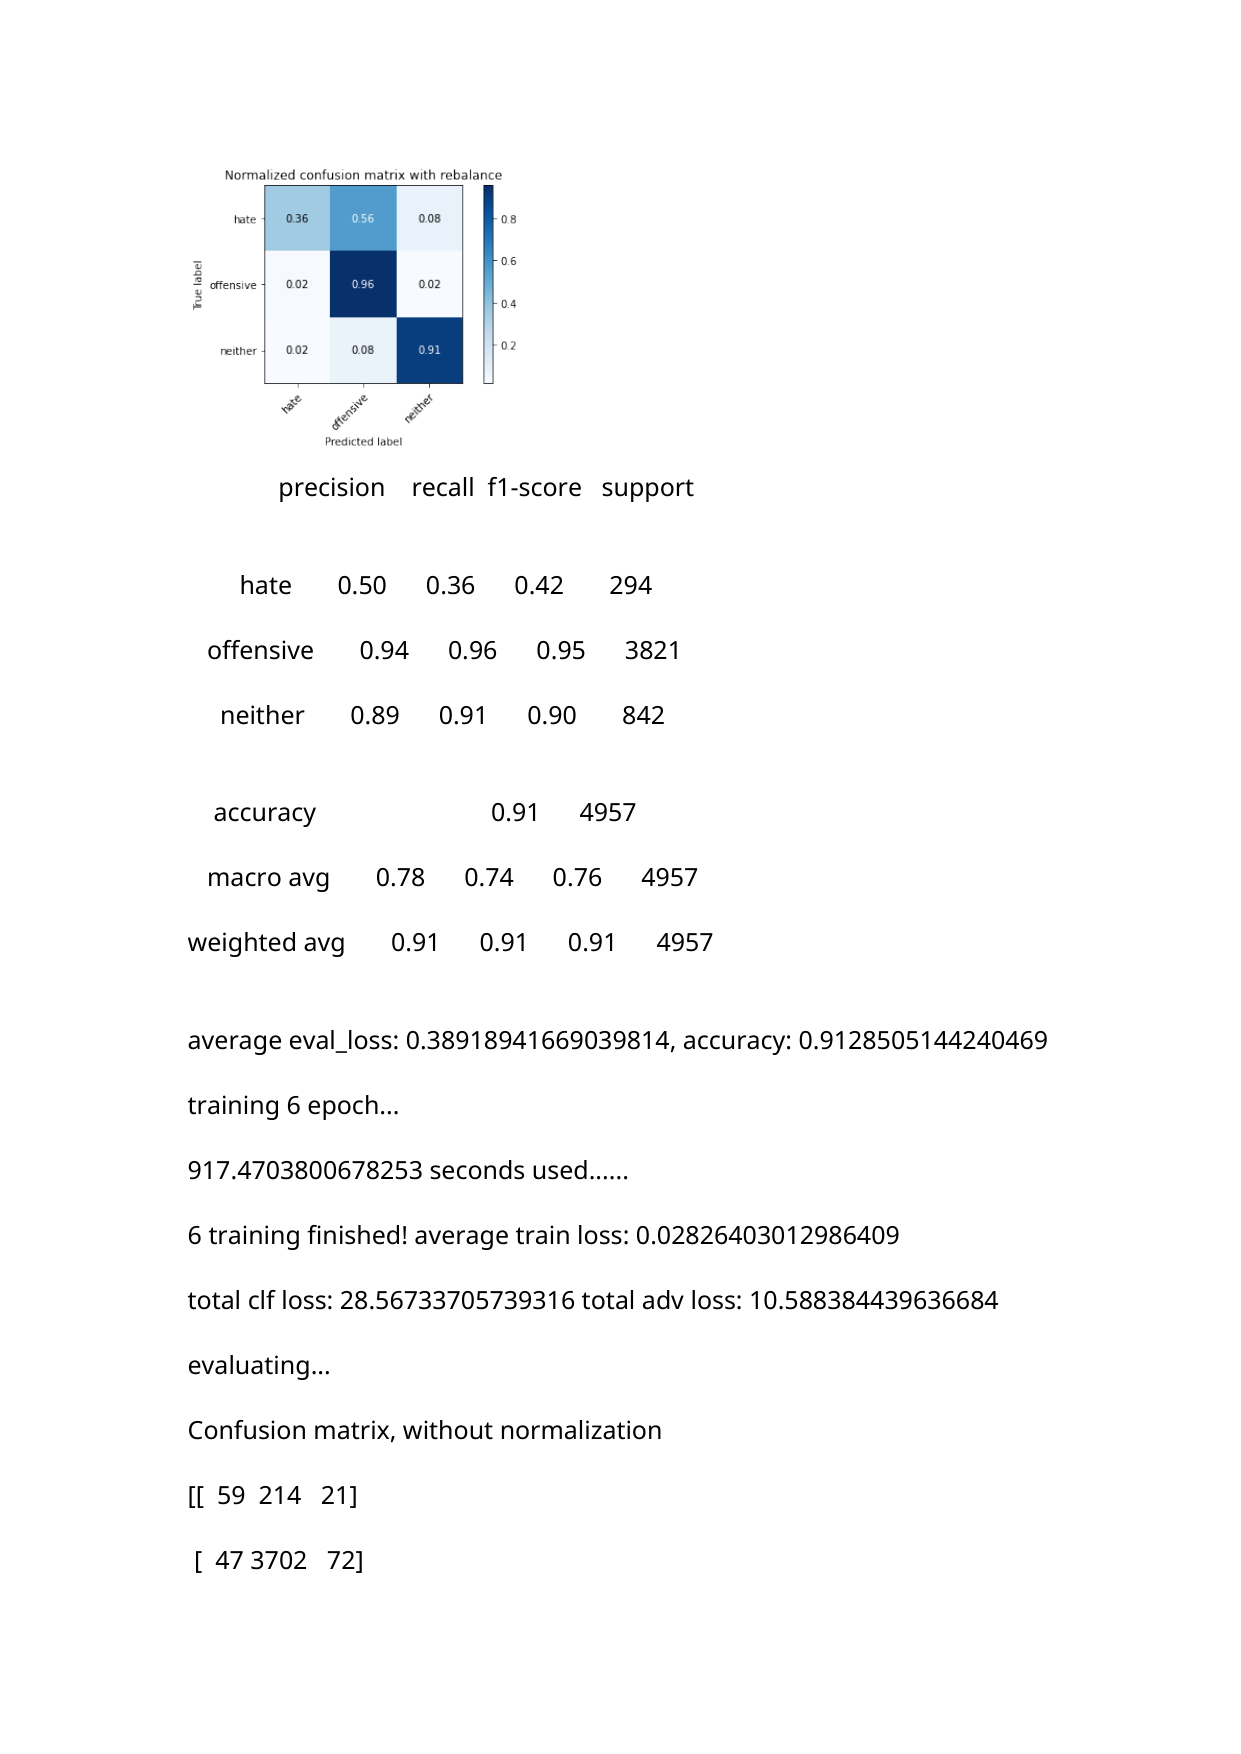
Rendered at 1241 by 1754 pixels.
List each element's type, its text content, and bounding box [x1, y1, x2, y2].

text hate 0.50 0.36 0.42 294 [187, 552, 1053, 617]
text macro avg 0.78 0.74 0.76 4957 [187, 844, 1053, 909]
text offensive 0.94 0.96 0.95 3821 [187, 617, 1053, 682]
text weighted avg 0.91 0.91 0.91 4957 [187, 909, 1053, 974]
text total clf loss: 28.56733705739316 total adv loss: 10.588384439636684 [187, 1267, 1053, 1332]
text precision recall f1-score support [187, 454, 1053, 519]
text training 6 epoch... [187, 1072, 1053, 1137]
text evaluating... [187, 1332, 1053, 1397]
text accuracy 0.91 4957 [187, 779, 1053, 844]
text Confusion matrix, without normalization [187, 1397, 1053, 1462]
text 6 training finished! average train loss: 0.02826403012986409 [187, 1202, 1053, 1267]
text average eval_loss: 0.38918941669039814, accuracy: 0.9128505144240469 [187, 1007, 1053, 1072]
text [[ 59 214 21] [187, 1462, 1053, 1527]
text [ 47 3702 72] [187, 1527, 1053, 1592]
text 917.4703800678253 seconds used...... [187, 1137, 1053, 1202]
text neither 0.89 0.91 0.90 842 [187, 682, 1053, 747]
picture [187, 162, 524, 454]
